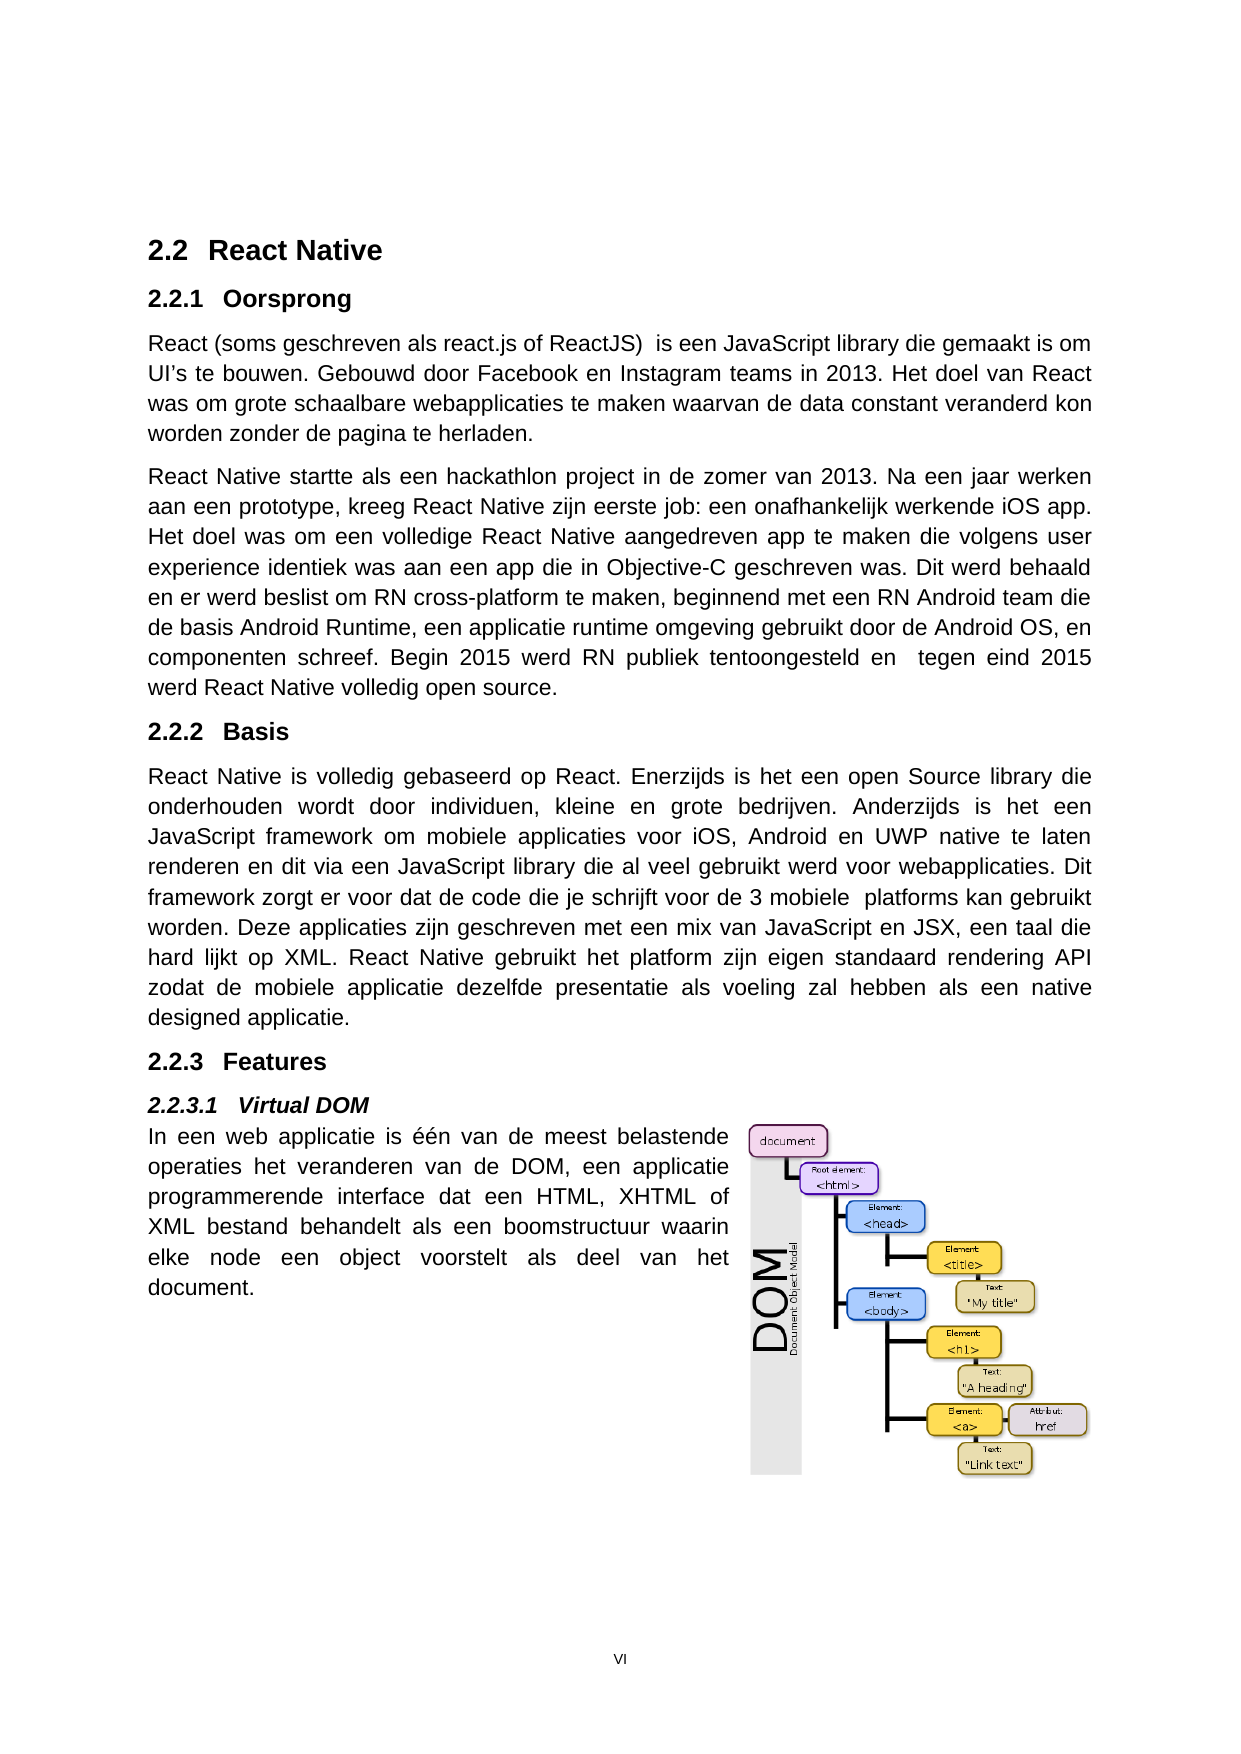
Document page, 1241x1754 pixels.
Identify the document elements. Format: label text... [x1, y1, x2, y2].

subtitle React Native [148, 233, 1093, 267]
subtitle Features [148, 1047, 1093, 1076]
text React (soms geschreven als react.js of ReactJS) is een JavaScript library die gemaakt is om UI’s te bouwen. Gebouwd door Facebook en Instagram teams in 2013. Het doel van React was om grote schaalbare webapplicaties te maken waarvan de data constant veranderd kon worden zonder de pagina te herladen. [148, 329, 1093, 447]
subtitle Oorsprong [148, 284, 1093, 313]
subtitle Basis [148, 717, 1093, 746]
text React Native startte als een hackathlon project in de zomer van 2013. Na een jaar werken aan een prototype, kreeg React Native zijn eerste job: een onafhankelijk werkende iOS app. Het doel was om een volledige React Native aangedreven app te maken die volgens user experience identiek was aan een app die in Objective-C geschreven was. Dit werd behaald en er werd beslist om RN cross-platform te maken, beginnend met een RN Android team die de basis Android Runtime, een applicatie runtime omgeving gebruikt door de Android OS, en componenten schreef. Begin 2015 werd RN publiek tentoongesteld en tegen eind 2015 werd React Native volledig open source. [148, 463, 1093, 701]
subtitle Virtual DOM [148, 1092, 1093, 1119]
picture [748, 1124, 1091, 1479]
text React Native is volledig gebaseerd op React. Enerzijds is het een open Source library die onderhouden wordt door individuen, kleine en grote bedrijven. Anderzijds is het een JavaScript framework om mobiele applicaties voor iOS, Android en UWP native te laten renderen en dit via een JavaScript library die al veel gebruikt werd voor webapplicaties. Dit framework zorgt er voor dat de code die je schrijft voor de 3 mobiele platforms kan gebruikt worden. Deze applicaties zijn geschreven met een mix van JavaScript en JSX, een taal die hard lijkt op XML. React Native gebruikt het platform zijn eigen standaard rendering API zodat de mobiele applicatie dezelfde presentatie als voeling zal hebben als een native designed applicatie. [148, 763, 1093, 1031]
